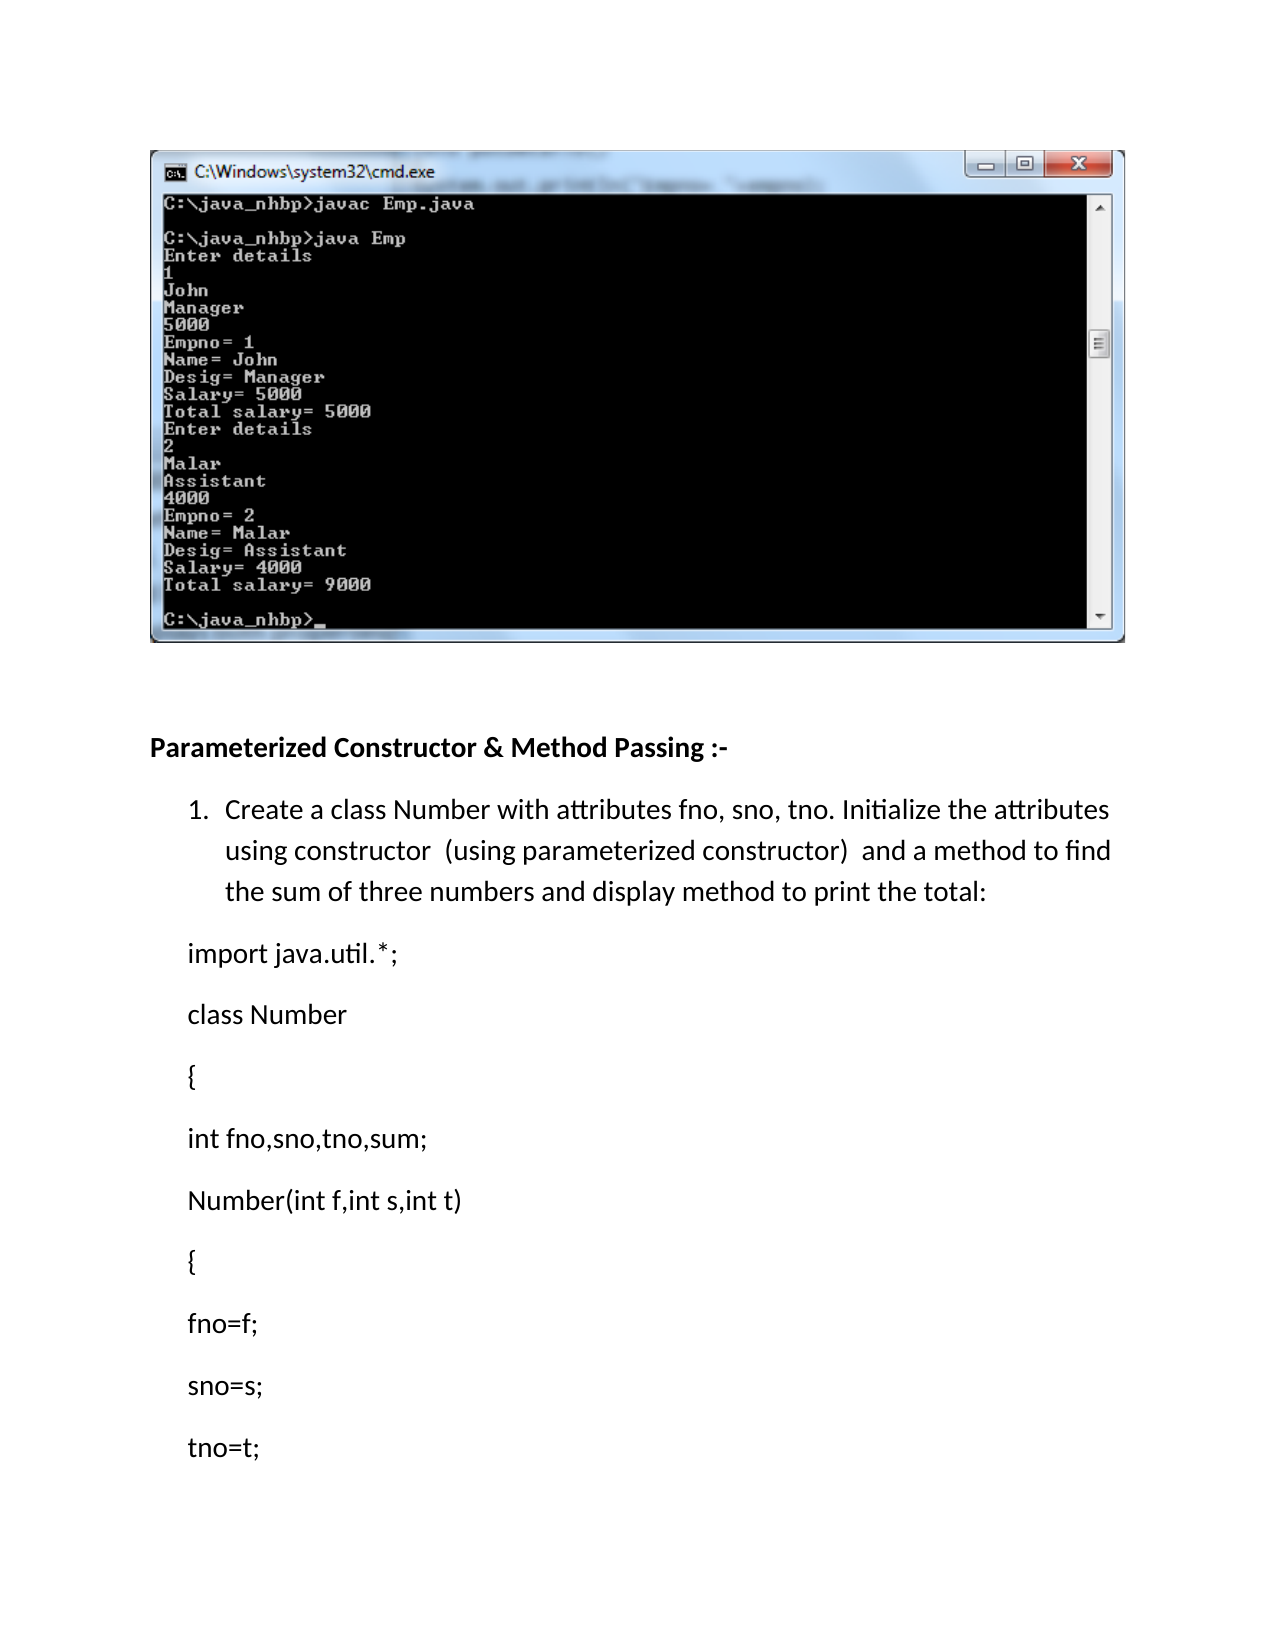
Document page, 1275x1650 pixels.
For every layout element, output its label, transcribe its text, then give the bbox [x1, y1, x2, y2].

text sno=s; [187, 1367, 1125, 1403]
text import java.util.*; [187, 935, 1125, 970]
picture [150, 150, 1125, 643]
text Parameterized Constructor & Method Passing :- [150, 729, 1125, 765]
text { [187, 1243, 1125, 1279]
text class Number [187, 996, 1125, 1032]
text tno=t; [187, 1429, 1125, 1464]
text { [187, 1058, 1125, 1094]
text Number(int f,int s,int t) [187, 1182, 1125, 1217]
text int fno,sno,tno,sum; [187, 1120, 1125, 1156]
list Create a class Number with attributes fno, sno, tno. Initialize the attributes using constructor (using parameterized constructor) and a method to find the sum of three numbers and display method to print the total: [187, 791, 1125, 908]
text fno=f; [187, 1305, 1125, 1341]
